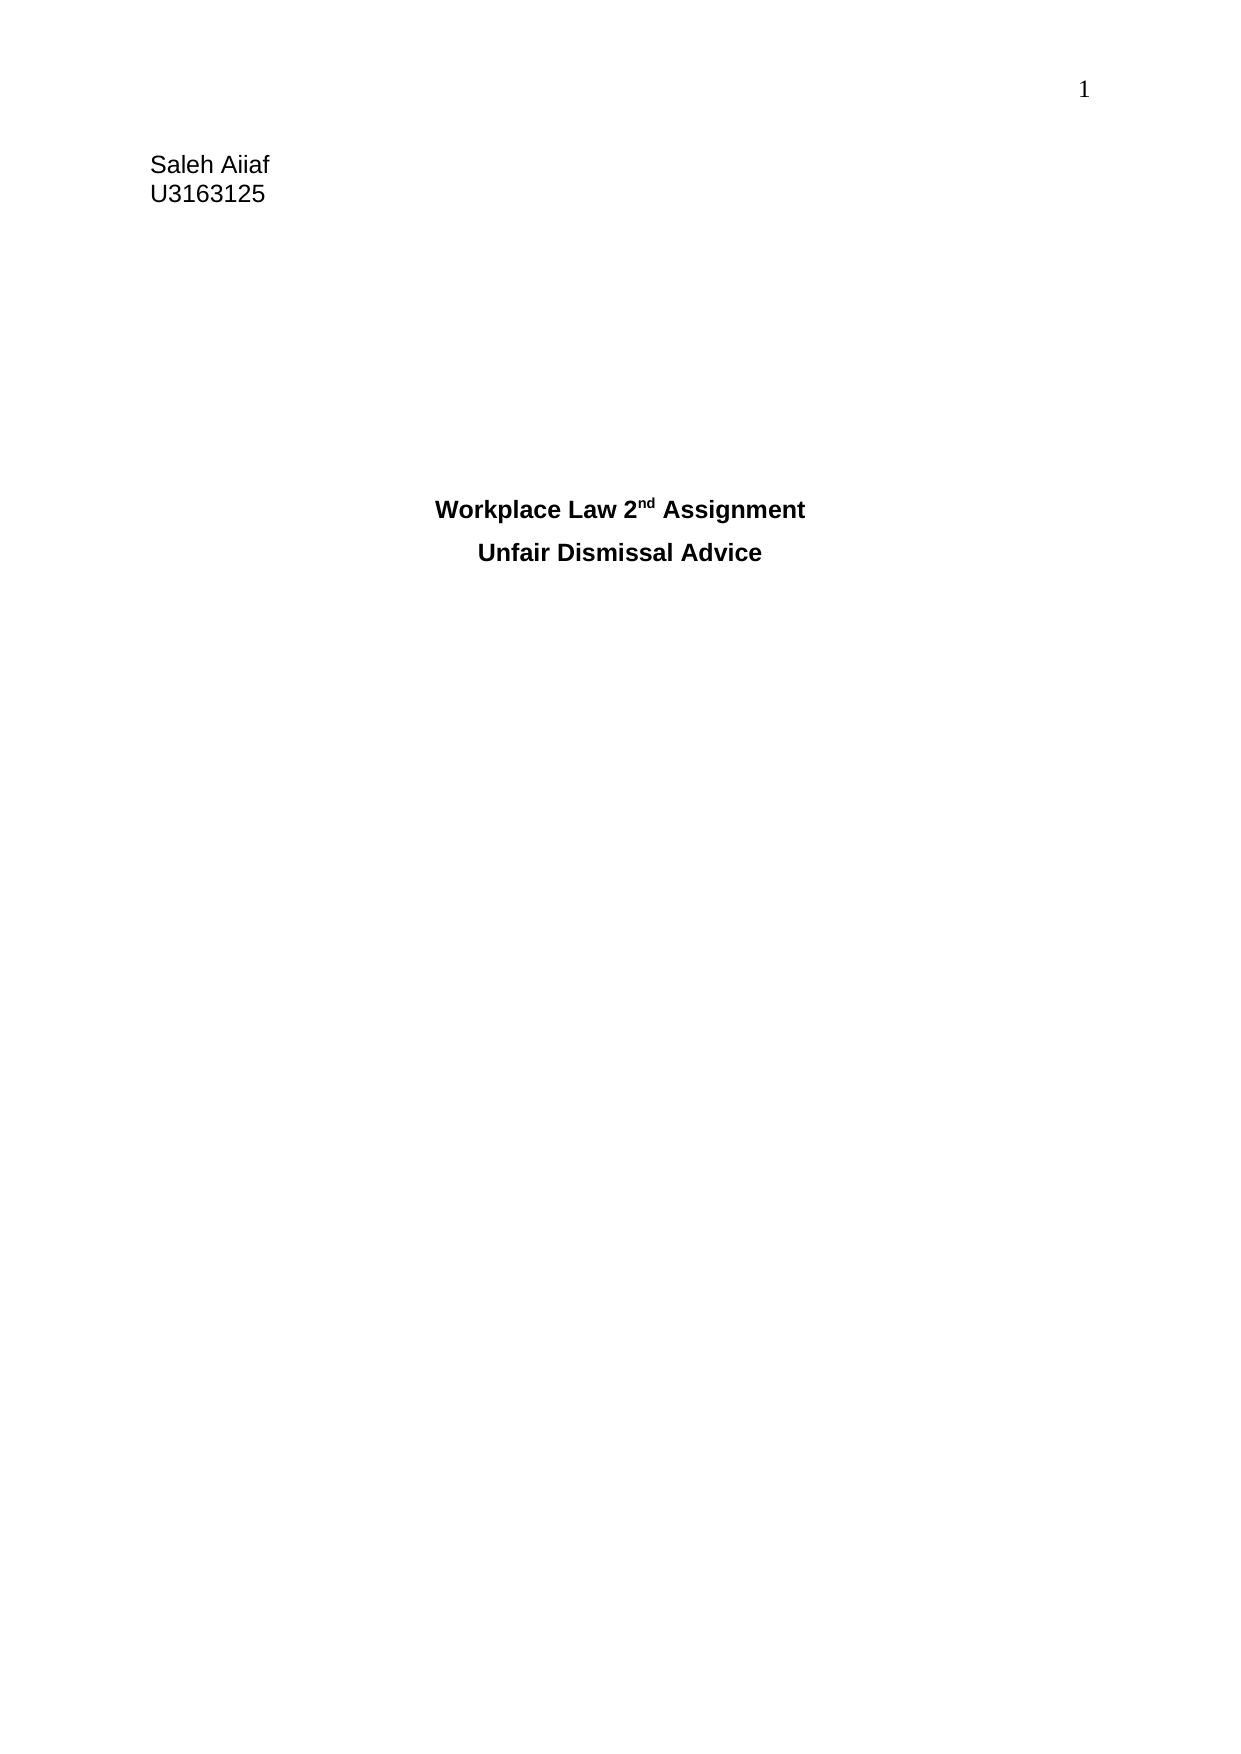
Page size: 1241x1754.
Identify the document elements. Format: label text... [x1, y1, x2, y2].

text Unfair Dismissal Advice [150, 538, 1090, 567]
text Workplace Law 2nd Assignment [150, 495, 1090, 524]
text Saleh Aiiaf [150, 150, 1090, 179]
text U3163125 [150, 179, 1090, 207]
